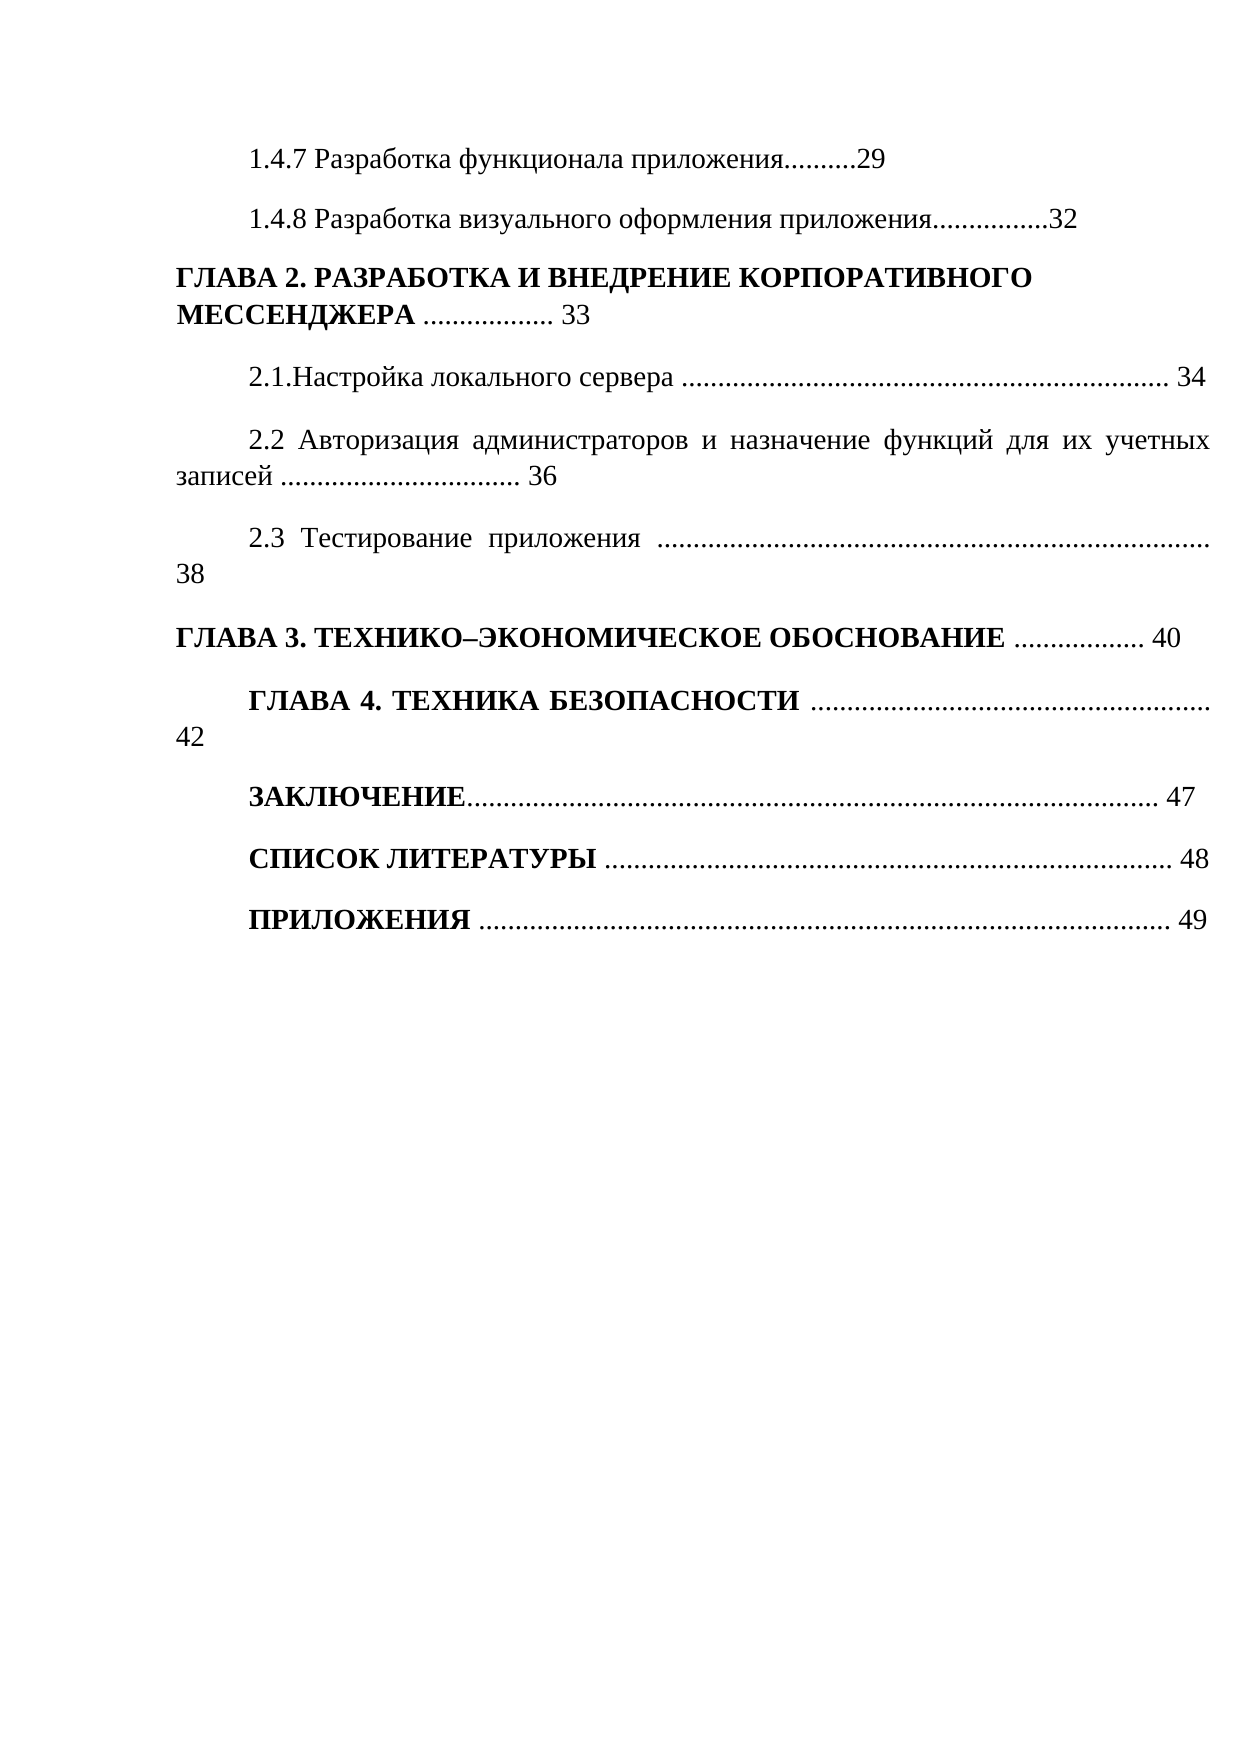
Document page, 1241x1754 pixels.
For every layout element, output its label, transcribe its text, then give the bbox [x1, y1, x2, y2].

text 2.1.Настройка локального сервера ................................................................... 34 [176, 359, 1211, 393]
text ГЛАВА 4. ТЕХНИКА БЕЗОПАСНОСТИ ....................................................... 42 [176, 683, 1211, 752]
text ЗАКЛЮЧЕНИЕ............................................................................................... 47 [176, 779, 1211, 813]
text 1.4.8 Разработка визуального оформления приложения................32 [176, 201, 1211, 234]
text 2.2 Авторизация администраторов и назначение функций для их учетных записей ................................. 36 [176, 422, 1211, 492]
text 2.3 Тестирование приложения ............................................................................ 38 [176, 520, 1211, 590]
text ГЛАВА 2. РАЗРАБОТКА И ВНЕДРЕНИЕ КОРПОРАТИВНОГО МЕССЕНДЖЕРА .................. 33 [176, 261, 1211, 330]
text ПРИЛОЖЕНИЯ ............................................................................................... 49 [176, 902, 1211, 936]
text 1.4.7 Разработка функционала приложения..........29 [176, 141, 1211, 174]
text ГЛАВА 3. ТЕХНИКО–ЭКОНОМИЧЕСКОЕ ОБОСНОВАНИЕ .................. 40 [176, 620, 1211, 654]
text СПИСОК ЛИТЕРАТУРЫ .............................................................................. 48 [176, 841, 1211, 875]
